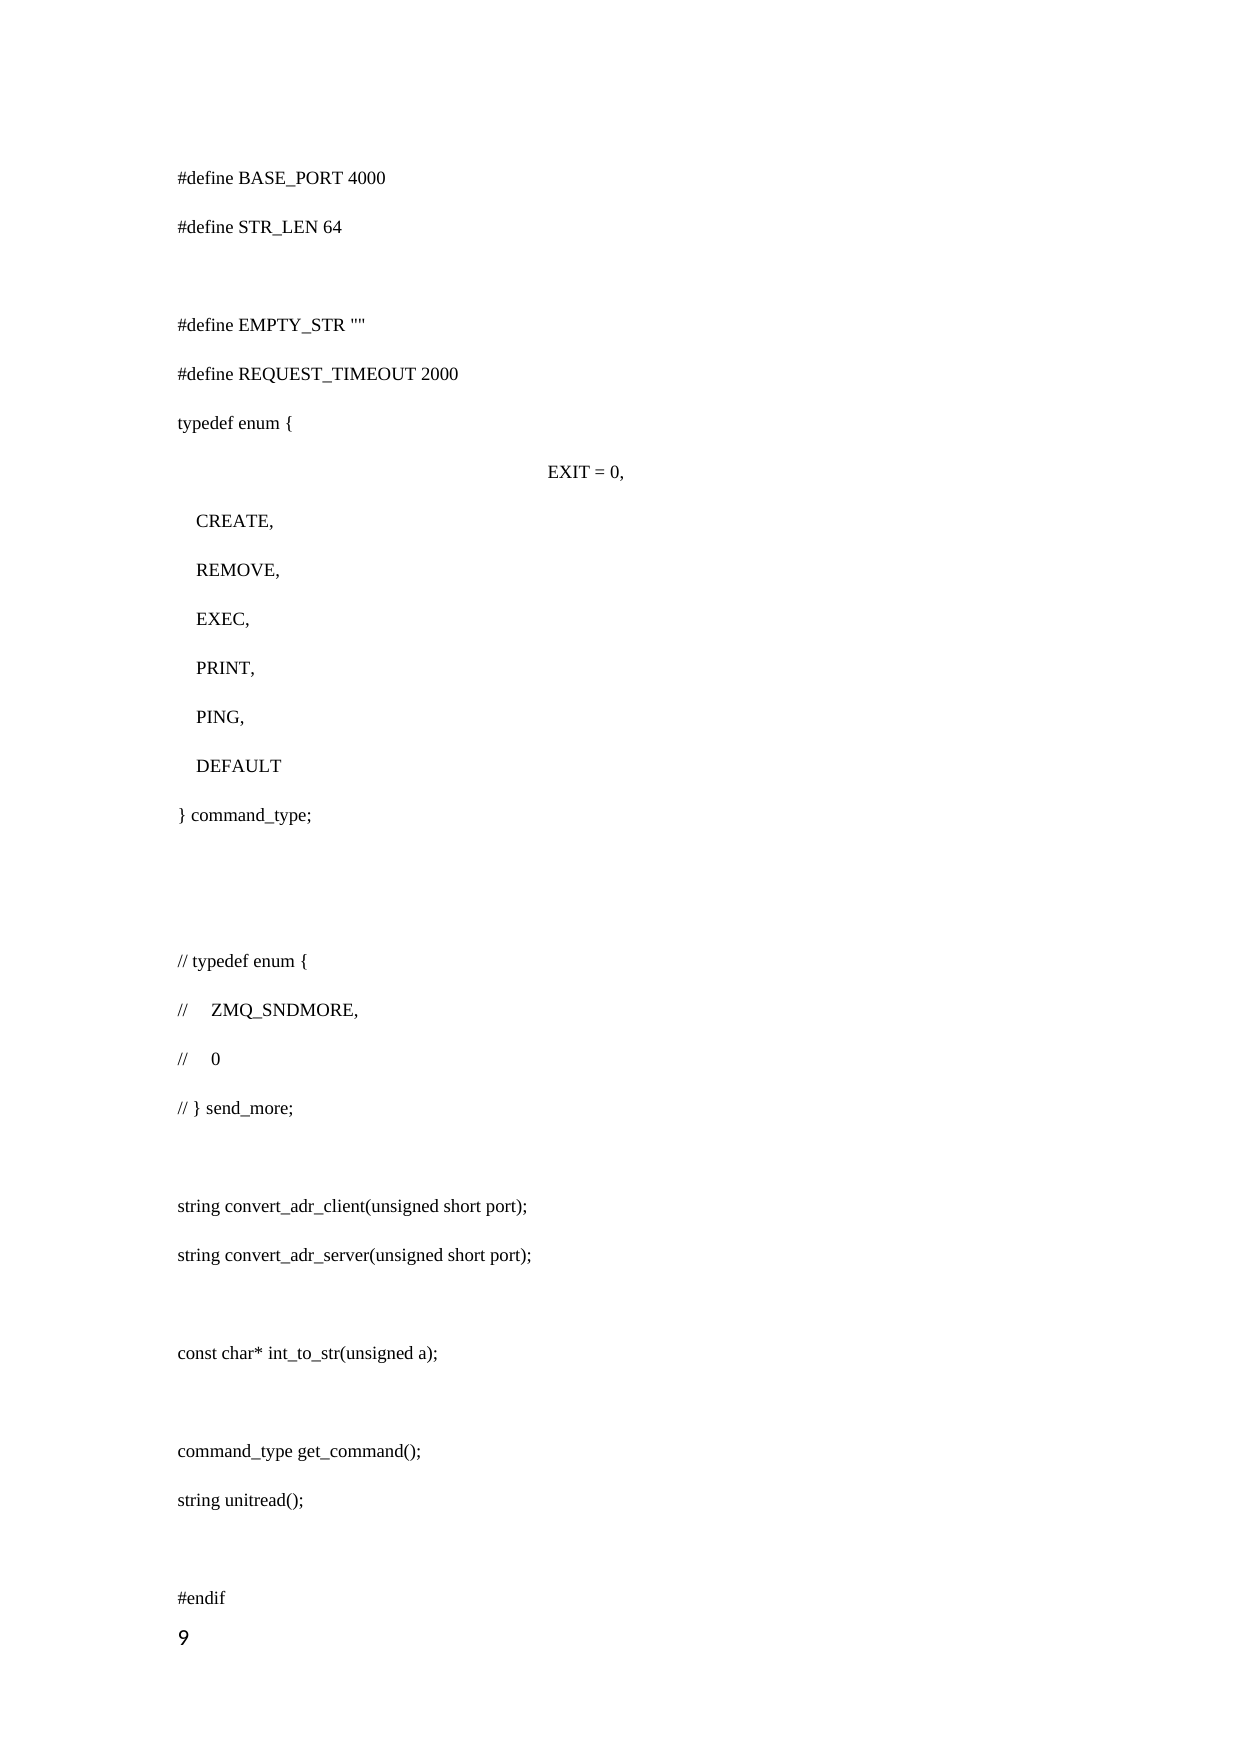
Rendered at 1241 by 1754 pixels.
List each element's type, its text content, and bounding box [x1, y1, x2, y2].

text typedef enum { [177, 412, 1152, 433]
text // 0 [177, 1048, 1152, 1070]
text CREATE, [177, 510, 1152, 531]
text #define BASE_PORT 4000 [177, 167, 1152, 189]
text EXIT = 0, [177, 461, 1152, 482]
text #define EMPTY_STR "" [177, 314, 1152, 336]
text // typedef enum { [177, 950, 1152, 972]
text string convert_adr_server(unsigned short port); [177, 1244, 1152, 1266]
text #endif [177, 1587, 1152, 1608]
text string convert_adr_client(unsigned short port); [177, 1195, 1152, 1217]
text #define REQUEST_TIMEOUT 2000 [177, 363, 1152, 384]
text // ZMQ_SNDMORE, [177, 999, 1152, 1021]
text const char* int_to_str(unsigned a); [177, 1342, 1152, 1364]
text DEFAULT [177, 754, 1152, 776]
text REMOVE, [177, 559, 1152, 580]
text PRINT, [177, 657, 1152, 678]
text } command_type; [177, 803, 1152, 825]
text PING, [177, 706, 1152, 727]
text // } send_more; [177, 1097, 1152, 1119]
text EXEC, [177, 608, 1152, 629]
text string unitread(); [177, 1489, 1152, 1511]
text command_type get_command(); [177, 1440, 1152, 1462]
text #define STR_LEN 64 [177, 216, 1152, 238]
